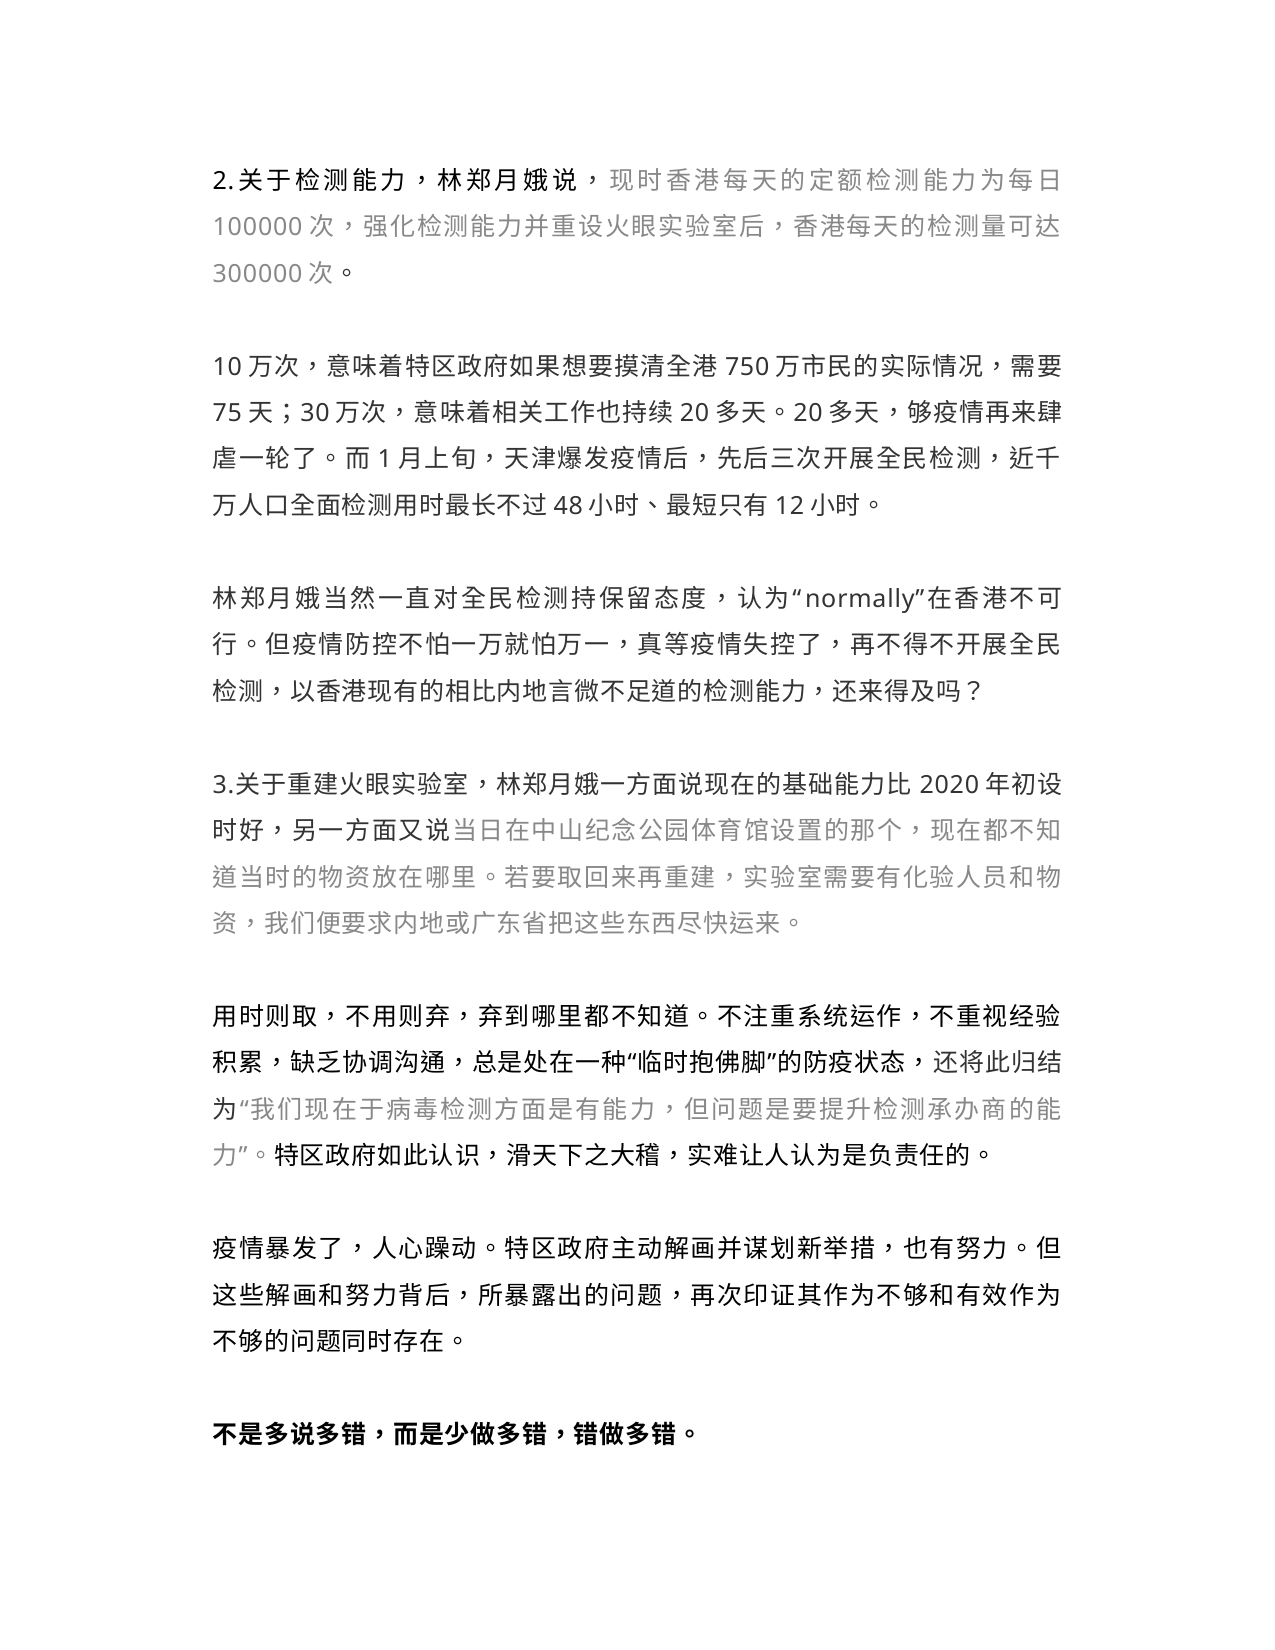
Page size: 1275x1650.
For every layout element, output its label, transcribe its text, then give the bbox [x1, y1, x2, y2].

text 10万次，意味着特区政府如果想要摸清全港750万市民的实际情况，需要75天；30万次，意味着相关工作也持续20多天。20多天，够疫情再来肆虐一轮了。而1月上旬，天津爆发疫情后，先后三次开展全民检测，近千万人口全面检测用时最长不过48小时、最短只有12小时。 [212, 336, 1062, 522]
text 用时则取，不用则弃，弃到哪里都不知道。不注重系统运作，不重视经验积累，缺乏协调沟通，总是处在一种“临时抱佛脚”的防疫状态，还将此归结为“我们现在于病毒检测方面是有能力，但问题是要提升检测承办商的能力”。特区政府如此认识，滑天下之大稽，实难让人认为是负责任的。 [212, 986, 1062, 1172]
text 3.关于重建火眼实验室，林郑月娥一方面说现在的基础能力比2020年初设时好，另一方面又说当日在中山纪念公园体育馆设置的那个，现在都不知道当时的物资放在哪里。若要取回来再重建，实验室需要有化验人员和物资，我们便要求内地或广东省把这些东西尽快运来。 [212, 754, 1062, 940]
text 林郑月娥当然一直对全民检测持保留态度，认为“normally”在香港不可行。但疫情防控不怕一万就怕万一，真等疫情失控了，再不得不开展全民检测，以香港现有的相比内地言微不足道的检测能力，还来得及吗？ [212, 568, 1062, 707]
text 2.关于检测能力，林郑月娥说，现时香港每天的定额检测能力为每日100000次，强化检测能力并重设火眼实验室后，香港每天的检测量可达300000次。 [212, 150, 1062, 289]
text 疫情暴发了，人心躁动。特区政府主动解画并谋划新举措，也有努力。但这些解画和努力背后，所暴露出的问题，再次印证其作为不够和有效作为不够的问题同时存在。 [212, 1218, 1062, 1358]
text 不是多说多错，而是少做多错，错做多错。 [212, 1404, 1062, 1451]
